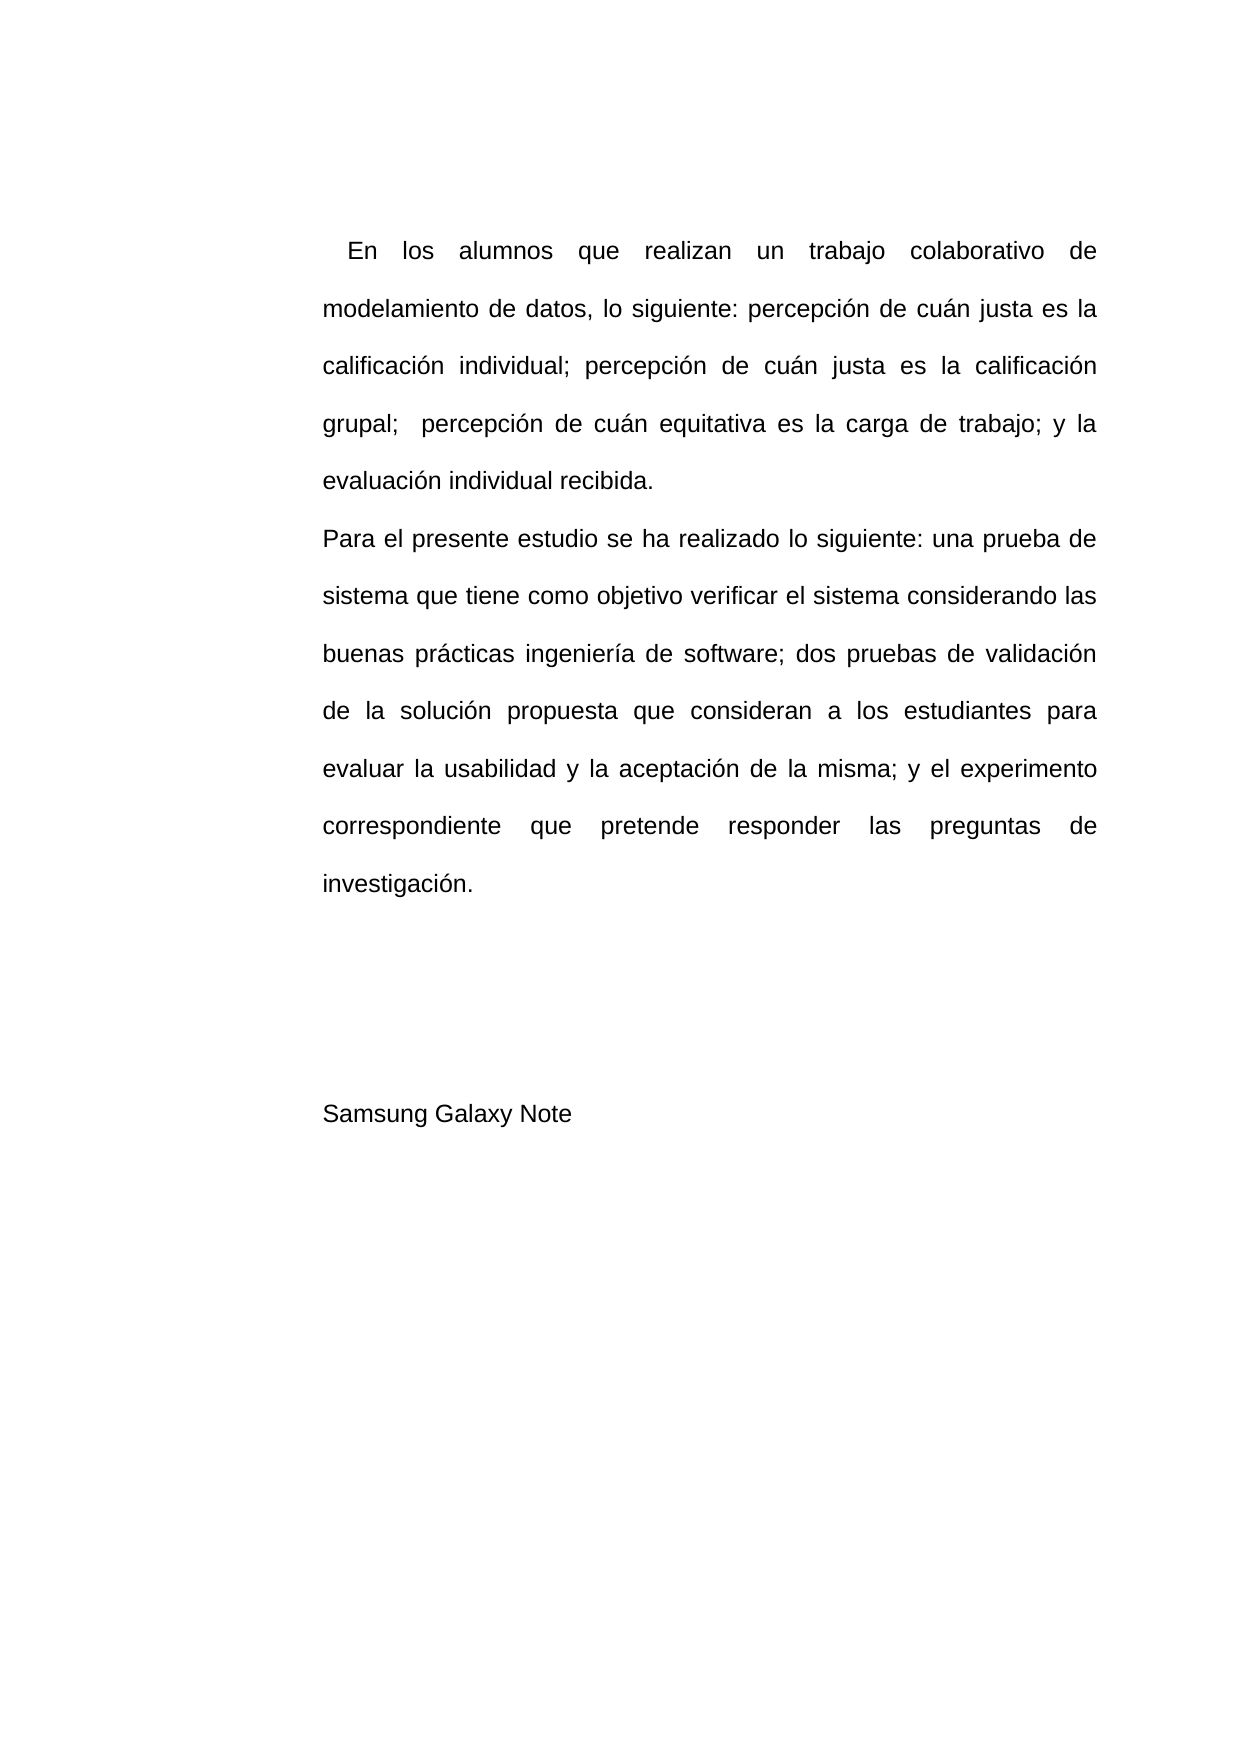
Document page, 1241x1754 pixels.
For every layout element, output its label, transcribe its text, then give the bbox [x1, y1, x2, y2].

text En los alumnos que realizan un trabajo colaborativo de modelamiento de datos, lo siguiente: percepción de cuán justa es la calificación individual; percepción de cuán justa es la calificación grupal; percepción de cuán equitativa es la carga de trabajo; y la evaluación individual recibida. [322, 236, 1098, 495]
text Para el presente estudio se ha realizado lo siguiente: una prueba de sistema que tiene como objetivo verificar el sistema considerando las buenas prácticas ingeniería de software; dos pruebas de validación de la solución propuesta que consideran a los estudiantes para evaluar la usabilidad y la aceptación de la misma; y el experimento correspondiente que pretende responder las preguntas de investigación. [322, 524, 1098, 897]
text Samsung Galaxy Note [322, 1099, 1098, 1127]
